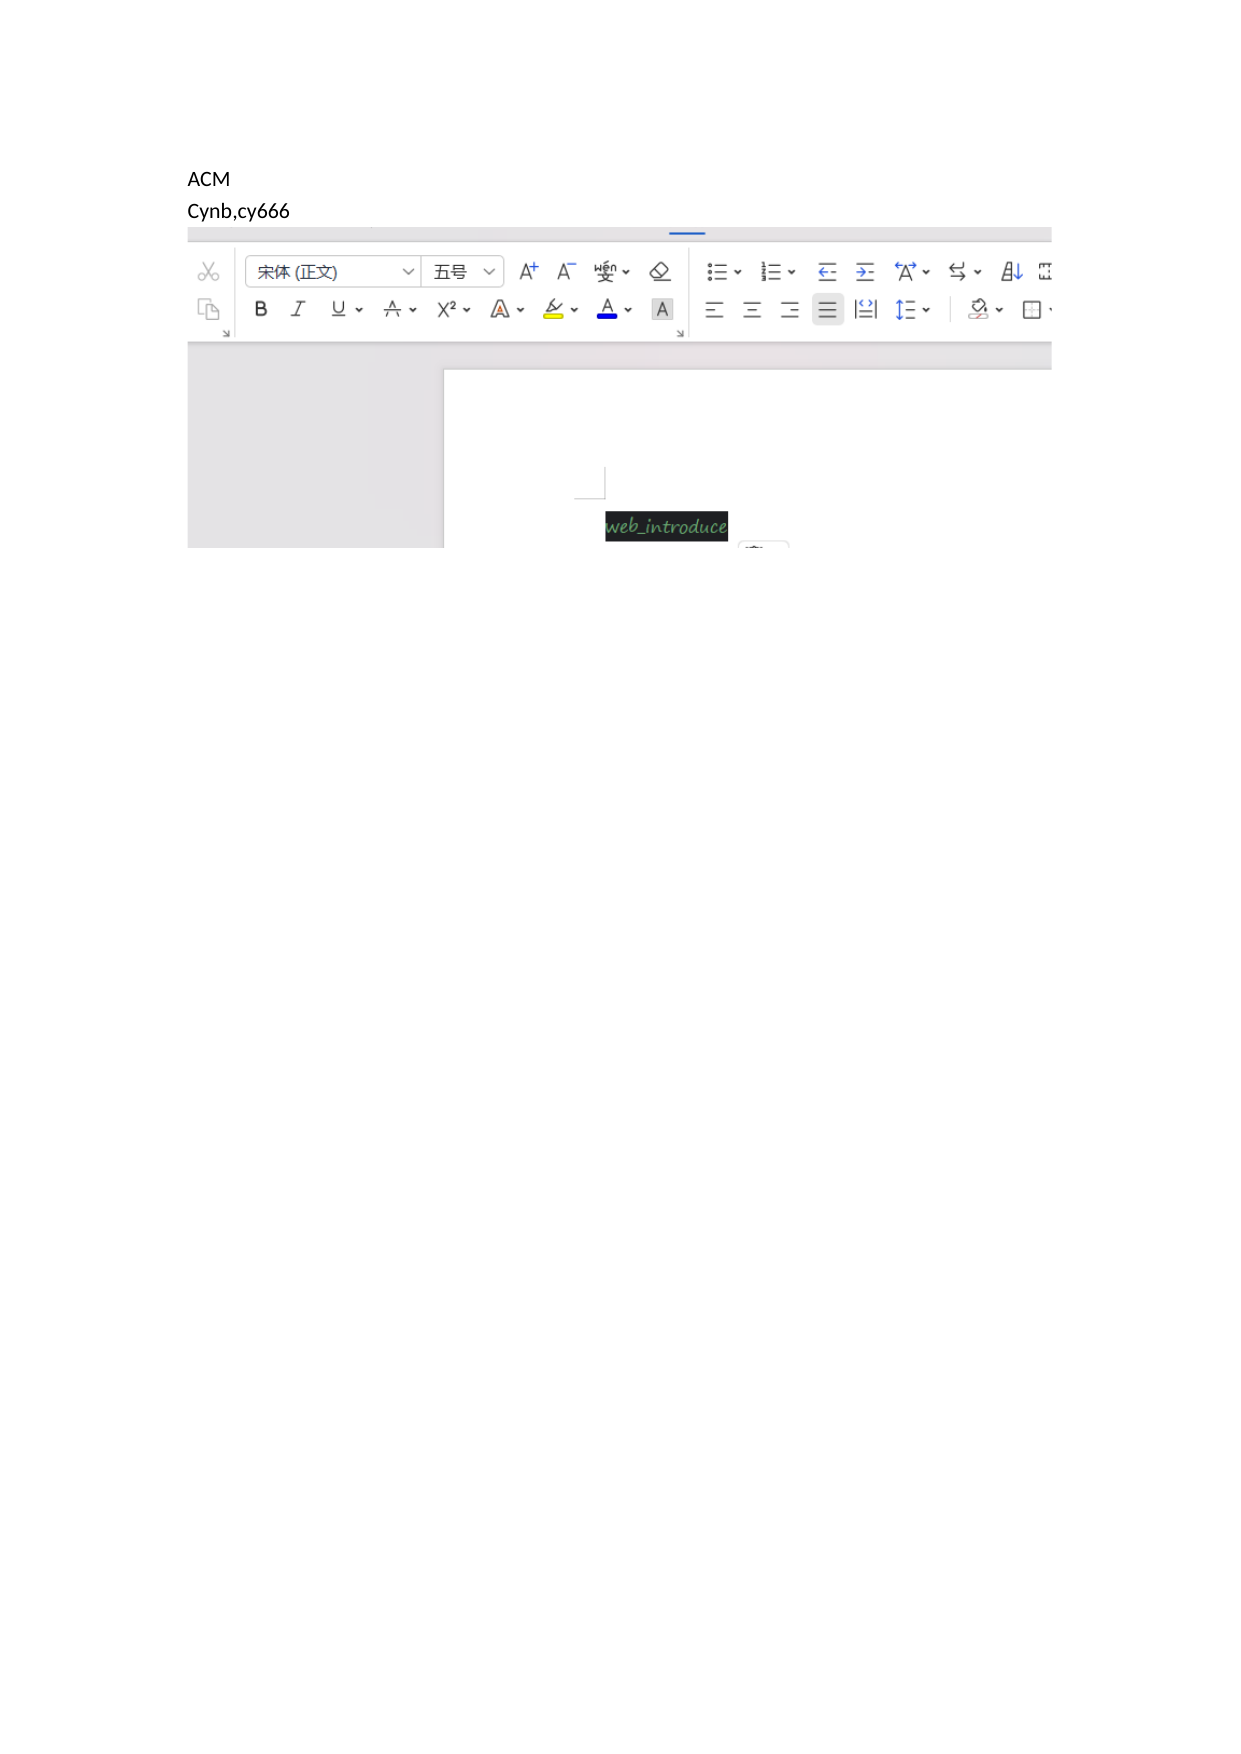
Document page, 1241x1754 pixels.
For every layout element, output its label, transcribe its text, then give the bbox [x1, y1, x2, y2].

text Cynb,cy666 [187, 194, 1053, 227]
text ACM [187, 162, 1053, 194]
picture [187, 227, 1052, 548]
